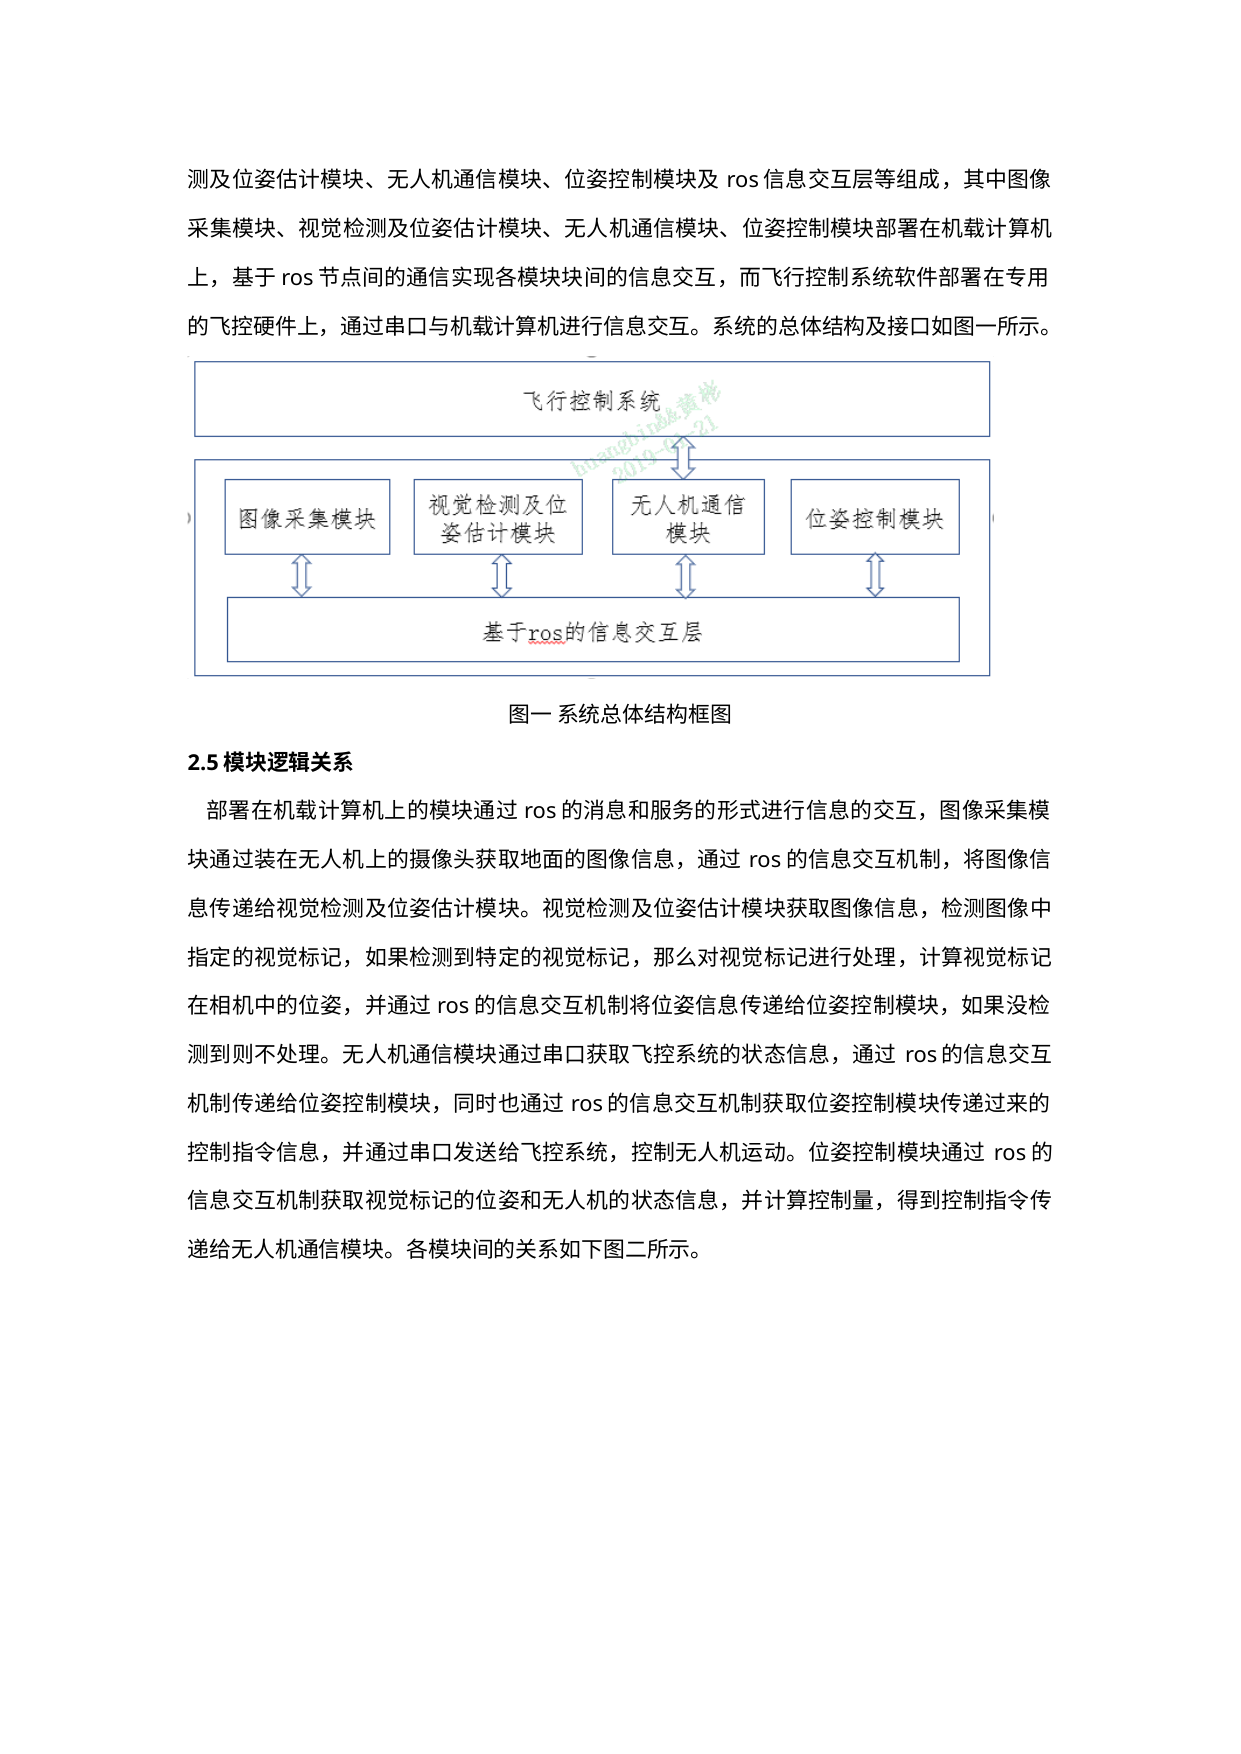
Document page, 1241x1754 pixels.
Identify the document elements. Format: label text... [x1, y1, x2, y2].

text 部署在机载计算机上的模块通过ros的消息和服务的形式进行信息的交互，图像采集模块通过装在无人机上的摄像头获取地面的图像信息，通过ros的信息交互机制，将图像信息传递给视觉检测及位姿估计模块。视觉检测及位姿估计模块获取图像信息，检测图像中指定的视觉标记，如果检测到特定的视觉标记，那么对视觉标记进行处理，计算视觉标记在相机中的位姿，并通过ros的信息交互机制将位姿信息传递给位姿控制模块，如果没检测到则不处理。无人机通信模块通过串口获取飞控系统的状态信息，通过ros的信息交互机制传递给位姿控制模块，同时也通过ros的信息交互机制获取位姿控制模块传递过来的控制指令信息，并通过串口发送给飞控系统，控制无人机运动。位姿控制模块通过ros的信息交互机制获取视觉标记的位姿和无人机的状态信息，并计算控制量，得到控制指令传递给无人机通信模块。各模块间的关系如下图二所示。 [187, 793, 1053, 1264]
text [187, 162, 1053, 341]
text 图一 系统总体结构框图 [187, 696, 1053, 729]
text 2.5模块逻辑关系 [187, 745, 1053, 777]
picture [187, 356, 994, 679]
